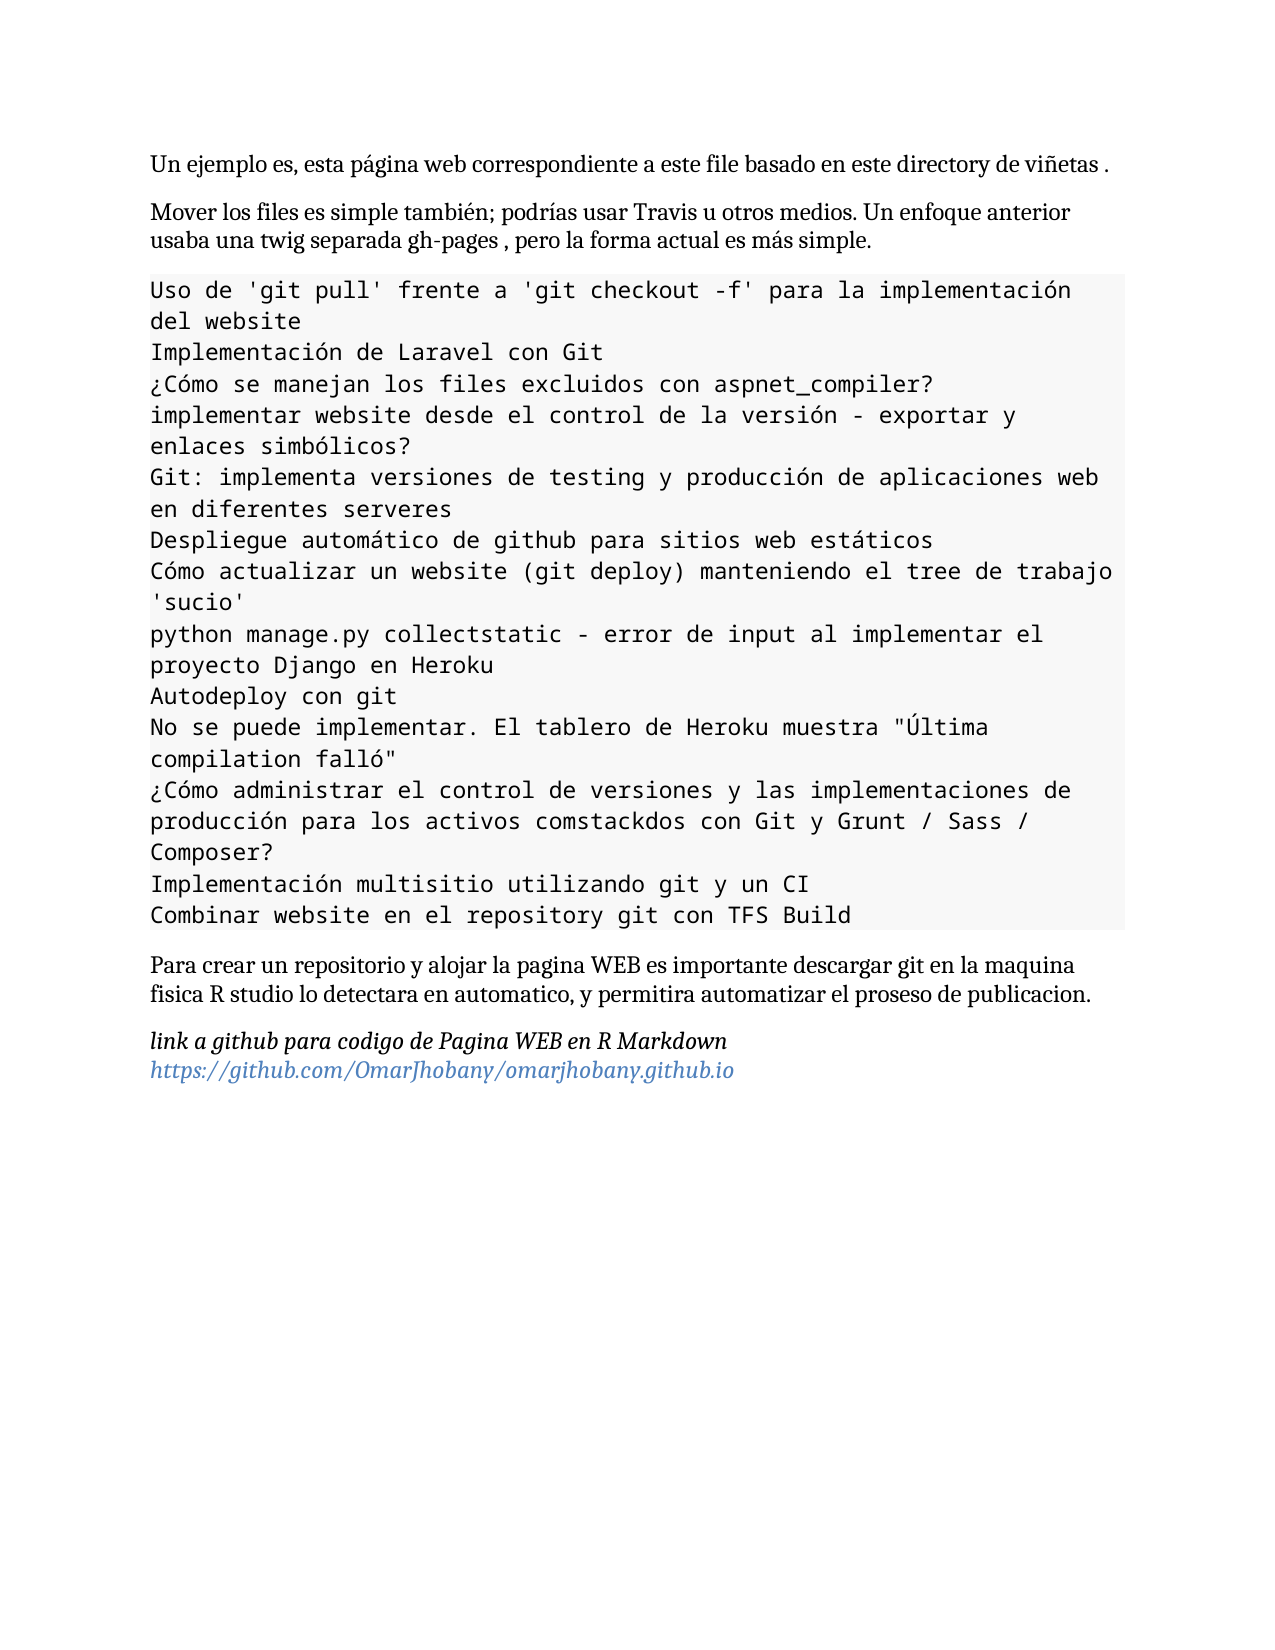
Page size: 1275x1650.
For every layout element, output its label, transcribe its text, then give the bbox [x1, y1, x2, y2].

text Un ejemplo es, esta página web correspondiente a este file basado en este directory de viñetas . [150, 150, 1125, 179]
text Para crear un repositorio y alojar la pagina WEB es importante descargar git en la maquina fisica R studio lo detectara en automatico, y permitira automatizar el proseso de publicacion. [150, 951, 1125, 1008]
text Mover los files es simple también; podrías usar Travis u otros medios. Un enfoque anterior usaba una twig separada gh-pages , pero la forma actual es más simple. [150, 197, 1125, 255]
text link a github para codigo de Pagina WEB en R Markdown https://github.com/OmarJhobany/omarjhobany.github.io [150, 1027, 1125, 1084]
text Uso de 'git pull' frente a 'git checkout -f' para la implementación del website Implementación de Laravel con Git ¿Cómo se manejan los files excluidos con aspnet_compiler? implementar website desde el control de la versión - exportar y enlaces simbólicos? Git: implementa versiones de testing y producción de aplicaciones web en diferentes serveres Despliegue automático de github para sitios web estáticos Cómo actualizar un website (git deploy) manteniendo el tree de trabajo 'sucio' python manage.py collectstatic - error de input al implementar el proyecto Django en Heroku Autodeploy con git No se puede implementar. El tablero de Heroku muestra "Última compilation falló" ¿Cómo administrar el control de versiones y las implementaciones de producción para los activos comstackdos con Git y Grunt / Sass / Composer? Implementación multisitio utilizando git y un CI Combinar website en el repository git con TFS Build [150, 274, 1125, 930]
